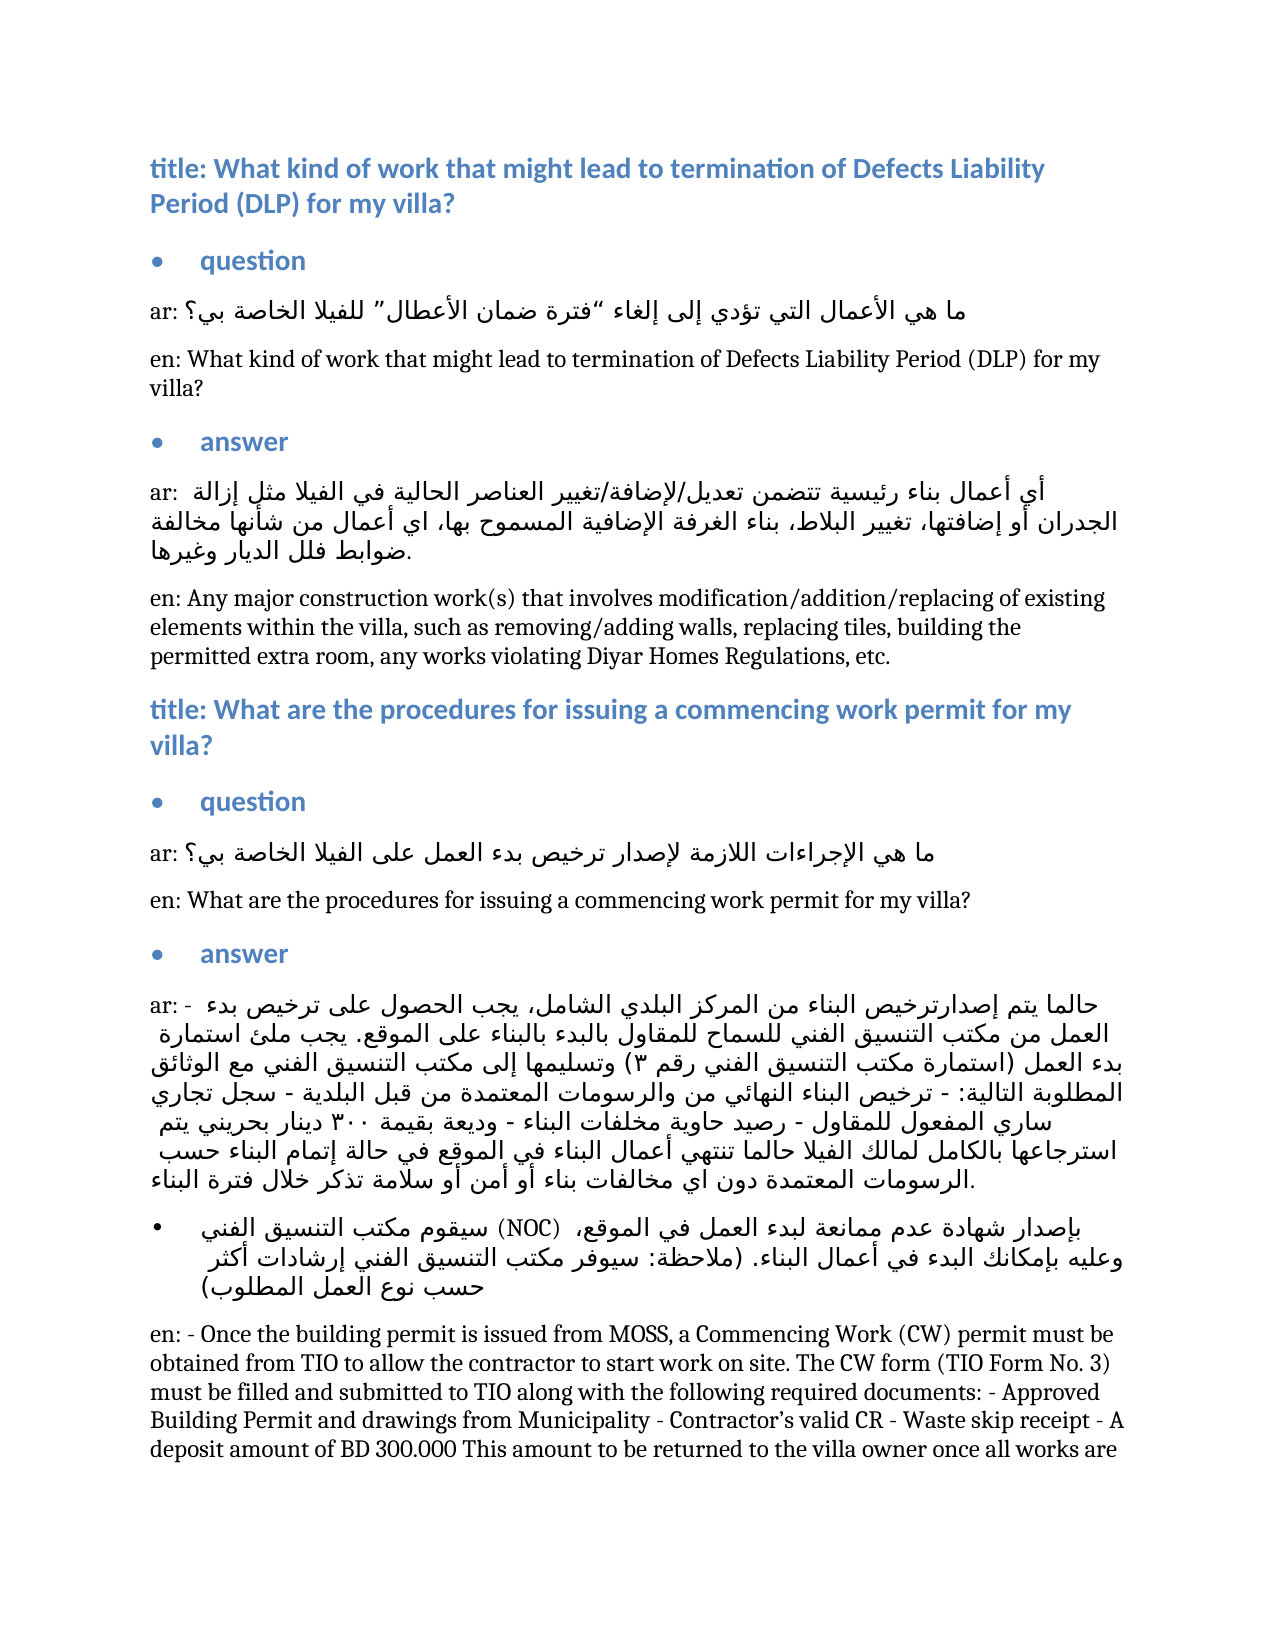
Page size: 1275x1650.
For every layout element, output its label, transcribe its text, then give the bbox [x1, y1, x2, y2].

subtitle question [150, 783, 1125, 819]
text en: What kind of work that might lead to termination of Defects Liability Period (DLP) for my villa? [150, 345, 1125, 402]
text en: Any major construction work(s) that involves modification/addition/replacing of existing elements within the villa, such as removing/adding walls, replacing tiles, building the permitted extra room, any works violating Diyar Homes Regulations, etc. [150, 584, 1125, 671]
subtitle answer [150, 423, 1125, 459]
subtitle answer [150, 936, 1125, 971]
subtitle title: What are the procedures for issuing a commencing work permit for my villa? [150, 691, 1125, 763]
text ar: - حالما يتم إصدارترخيص البناء من المركز البلدي الشامل، يجب الحصول على ترخيص بدء العمل من مكتب التنسيق الفني للسماح للمقاول بالبدء بالبناء على الموقع. يجب ملئ استمارة بدء العمل (استمارة مكتب التنسيق الفني رقم ٣) وتسليمها إلى مكتب التنسيق الفني مع الوثائق المطلوبة التالية: - ترخيص البناء النهائي من والرسومات المعتمدة من قبل البلدية - سجل تجاري ساري المفعول للمقاول - رصيد حاوية مخلفات البناء - وديعة بقيمة ٣٠٠ دينار بحريني يتم استرجاعها بالكامل لمالك الفيلا حالما تنتهي أعمال البناء في الموقع في حالة إتمام البناء حسب الرسومات المعتمدة دون اي مخالفات بناء أو أمن أو سلامة تذكر خلال فترة البناء. [150, 990, 1125, 1195]
text en: What are the procedures for issuing a commencing work permit for my villa? [150, 886, 1125, 915]
text ar: ما هي الأعمال التي تؤدي إلى إلغاء “فترة ضمان الأعطال” للفيلا الخاصة بي؟ [150, 296, 1125, 326]
text ar: أي أعمال بناء رئيسية تتضمن تعديل/لإضافة/تغيير العناصر الحالية في الفيلا مثل إزالة الجدران أو إضافتها، تغيير البلاط، بناء الغرفة الإضافية المسموح بها، اي أعمال من شأنها مخالفة ضوابط فلل الديار وغيرها. [150, 477, 1125, 566]
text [150, 1320, 1125, 1464]
subtitle question [150, 242, 1125, 278]
text ar: ما هي الإجراءات اللازمة لإصدار ترخيص بدء العمل على الفيلا الخاصة بي؟ [150, 838, 1125, 867]
list سيقوم مكتب التنسيق الفني (NOC) بإصدار شهادة عدم ممانعة لبدء العمل في الموقع، وعليه بإمكانك البدء في أعمال البناء. (ملاحظة: سيوفر مكتب التنسيق الفني إرشادات أكثر حسب نوع العمل المطلوب) [150, 1213, 1125, 1301]
subtitle title: What kind of work that might lead to termination of Defects Liability Period (DLP) for my villa? [150, 150, 1125, 221]
